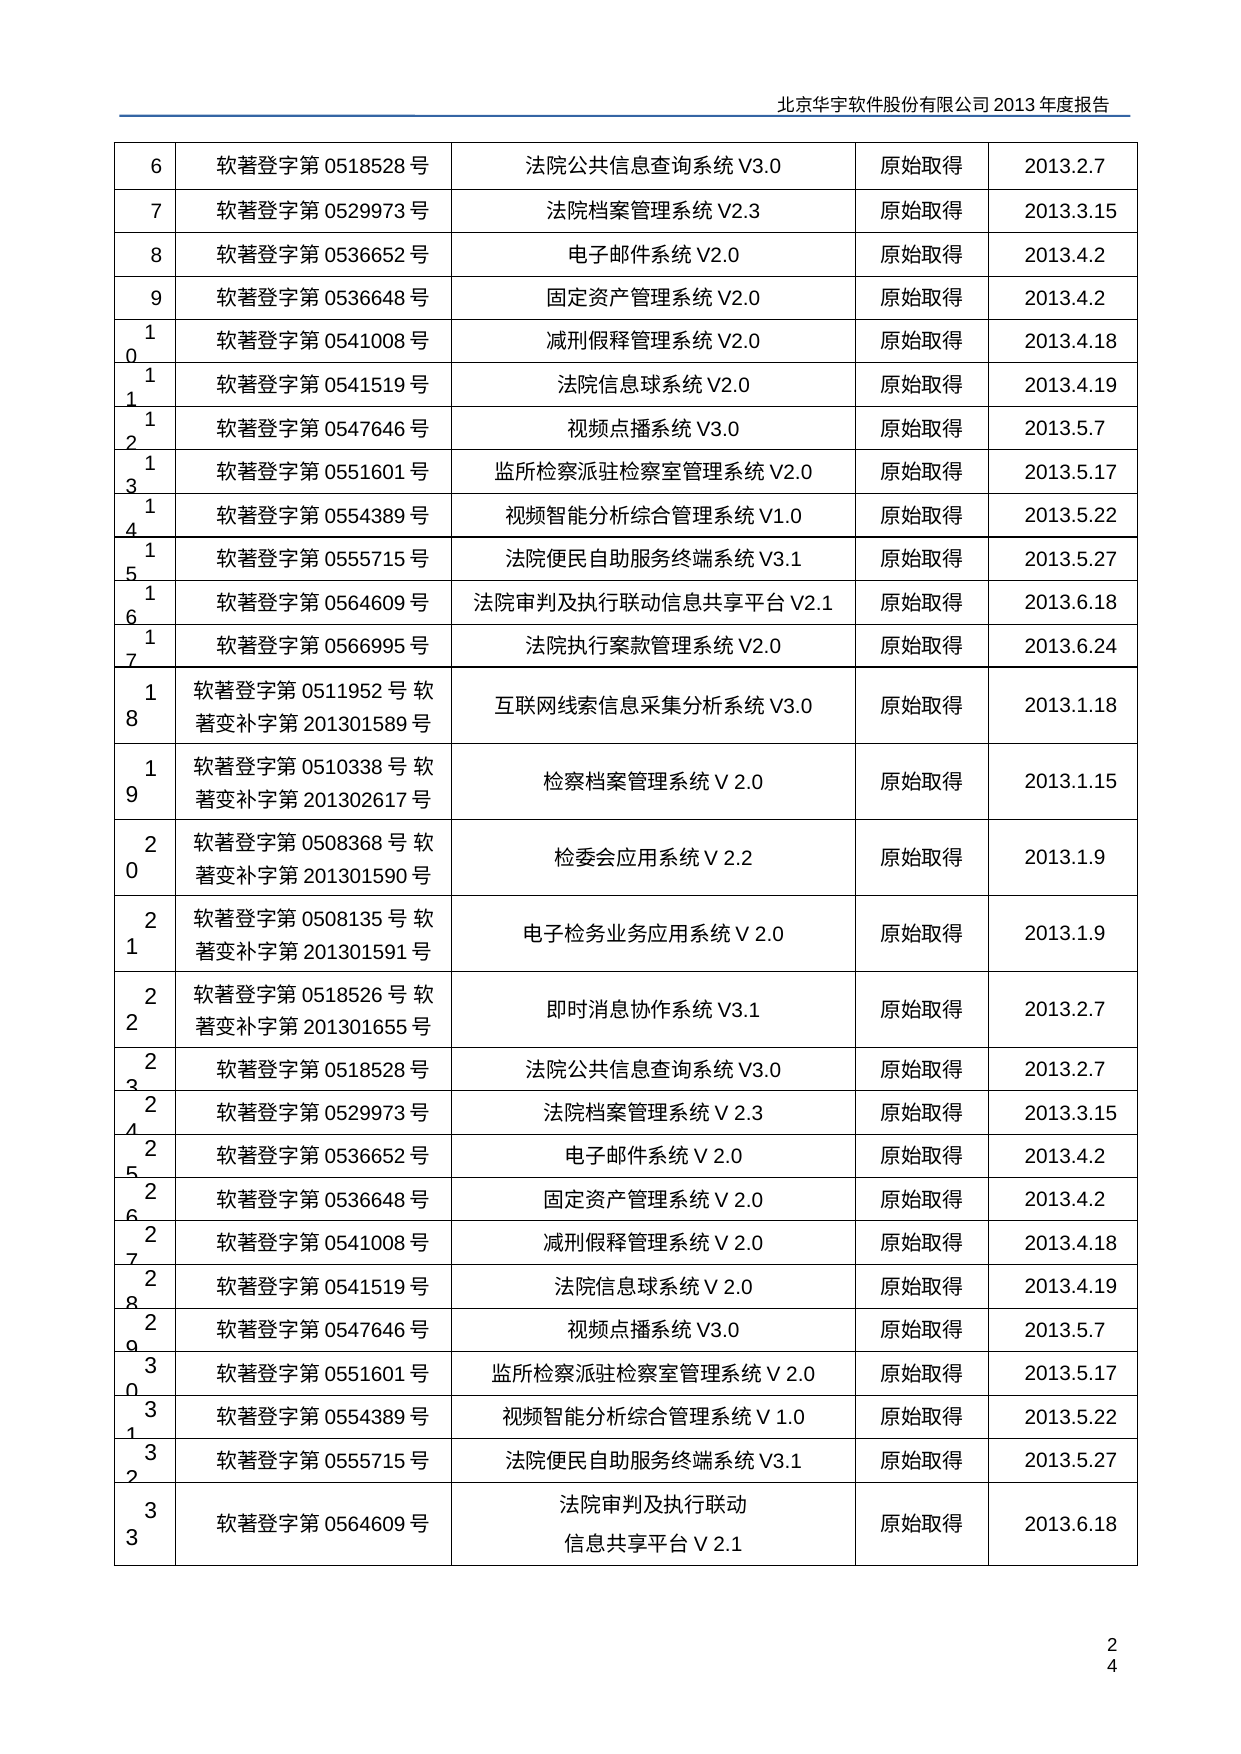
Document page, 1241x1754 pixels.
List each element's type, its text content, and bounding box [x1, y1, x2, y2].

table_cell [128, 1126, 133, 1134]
table_cell 16 [115, 581, 175, 623]
table_cell 2013.6.24 [989, 625, 1137, 666]
table_cell 2013.4.19 [989, 363, 1137, 406]
table_cell 13 [115, 450, 175, 493]
table_header 原始取得 [856, 143, 988, 188]
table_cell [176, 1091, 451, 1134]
table_cell 软著登字第0555715号 [176, 538, 451, 580]
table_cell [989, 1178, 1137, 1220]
table_cell 原始取得 [856, 233, 988, 276]
table_cell 2013.5.27 [989, 538, 1137, 580]
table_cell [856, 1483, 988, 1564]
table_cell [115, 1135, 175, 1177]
table_cell 软著登字第0510338号 软著变补字第201302617号 [176, 744, 451, 818]
table_cell 监所检察派驻检察室管理系统V2.0 [452, 450, 855, 493]
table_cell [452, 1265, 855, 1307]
table_cell 9 [115, 277, 175, 319]
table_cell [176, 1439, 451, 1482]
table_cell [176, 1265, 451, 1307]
table_cell 原始取得 [856, 320, 988, 362]
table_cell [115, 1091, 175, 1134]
table_cell 2013.1.15 [989, 744, 1137, 818]
table_cell 检察档案管理系统V 2.0 [452, 744, 855, 818]
table_cell 2013.1.9 [989, 896, 1137, 971]
table_cell 软著登字第0518526号 软著变补字第201301655号 [176, 972, 451, 1047]
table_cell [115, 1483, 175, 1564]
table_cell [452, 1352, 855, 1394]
table_cell 电子邮件系统V2.0 [452, 233, 855, 276]
table_cell 21 [115, 896, 175, 971]
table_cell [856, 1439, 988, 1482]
table_cell 18 [115, 668, 175, 742]
table_cell 软著登字第0511952号 软著变补字第201301589号 [176, 668, 451, 742]
table_cell 2013.1.18 [989, 668, 1137, 742]
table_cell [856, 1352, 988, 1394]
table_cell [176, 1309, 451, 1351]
table_cell 软著登字第0529973号 [176, 190, 451, 232]
table_cell 原始取得 [856, 363, 988, 406]
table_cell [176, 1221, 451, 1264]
table_cell 原始取得 [856, 668, 988, 742]
table_cell 2013.5.22 [989, 494, 1137, 536]
table_cell 软著登字第0541008号 [176, 320, 451, 362]
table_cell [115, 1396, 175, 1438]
table_cell 原始取得 [856, 190, 988, 232]
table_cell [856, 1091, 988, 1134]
table_cell 10 [115, 320, 175, 362]
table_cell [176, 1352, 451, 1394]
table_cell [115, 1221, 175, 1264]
table_cell 2013.6.18 [989, 581, 1137, 623]
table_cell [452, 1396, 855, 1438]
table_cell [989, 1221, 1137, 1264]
table_cell 11 [115, 363, 175, 406]
table_cell 视频点播系统V3.0 [452, 407, 855, 449]
table_cell 12 [115, 407, 175, 449]
table_cell 法院便民自助服务终端系统V3.1 [452, 538, 855, 580]
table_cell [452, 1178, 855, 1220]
table_cell 互联网线索信息采集分析系统V3.0 [452, 668, 855, 742]
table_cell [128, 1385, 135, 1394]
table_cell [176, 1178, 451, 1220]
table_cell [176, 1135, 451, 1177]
table_cell 22 [115, 972, 175, 1047]
table_cell 原始取得 [856, 450, 988, 493]
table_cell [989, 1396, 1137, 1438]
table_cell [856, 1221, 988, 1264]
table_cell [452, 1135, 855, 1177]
table_cell 视频智能分析综合管理系统V1.0 [452, 494, 855, 536]
table_cell 软著登字第0547646号 [176, 407, 451, 449]
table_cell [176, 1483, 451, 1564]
table_cell 20 [115, 820, 175, 894]
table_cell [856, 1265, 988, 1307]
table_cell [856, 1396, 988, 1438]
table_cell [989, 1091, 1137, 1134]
table_cell 软著登字第0564609号 [176, 581, 451, 623]
table_cell 软著登字第0536648号 [176, 277, 451, 319]
table_cell 2013.5.7 [989, 407, 1137, 449]
table_header 法院公共信息查询系统V3.0 [452, 143, 855, 188]
table_cell 检委会应用系统V 2.2 [452, 820, 855, 894]
table_cell 软著登字第0554389号 [176, 494, 451, 536]
table_cell 固定资产管理系统V2.0 [452, 277, 855, 319]
table_cell 2013.4.18 [989, 320, 1137, 362]
table_cell 原始取得 [856, 1048, 988, 1090]
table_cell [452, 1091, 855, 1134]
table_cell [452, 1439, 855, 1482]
table_cell 8 [115, 233, 175, 276]
table_cell 软著登字第0536652号 [176, 233, 451, 276]
table_cell 17 [115, 625, 175, 666]
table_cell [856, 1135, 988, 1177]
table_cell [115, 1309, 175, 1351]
table_cell 软著登字第0508368号 软著变补字第201301590号 [176, 820, 451, 894]
table_cell 原始取得 [856, 972, 988, 1047]
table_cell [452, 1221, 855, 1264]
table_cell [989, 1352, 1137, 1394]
table_cell 软著登字第0518528号 [176, 1048, 451, 1090]
table_cell 即时消息协作系统V3.1 [452, 972, 855, 1047]
table_cell 法院公共信息查询系统V3.0 [452, 1048, 855, 1090]
table_cell 2013.1.9 [989, 820, 1137, 894]
table_cell 原始取得 [856, 407, 988, 449]
table_cell 减刑假释管理系统V2.0 [452, 320, 855, 362]
table_cell 法院信息球系统V2.0 [452, 363, 855, 406]
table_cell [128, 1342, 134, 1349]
table_cell 软著登字第0566995号 [176, 625, 451, 666]
table_cell 软著登字第0508135号 软著变补字第201301591号 [176, 896, 451, 971]
table_cell 19 [115, 744, 175, 818]
table_cell 原始取得 [856, 494, 988, 536]
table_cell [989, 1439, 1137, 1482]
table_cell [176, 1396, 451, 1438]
table_cell 23 [115, 1048, 175, 1090]
table_cell 14 [115, 494, 175, 536]
table_cell 7 [115, 190, 175, 232]
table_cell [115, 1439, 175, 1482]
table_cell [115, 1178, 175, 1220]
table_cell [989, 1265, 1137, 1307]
table_cell 电子检务业务应用系统V 2.0 [452, 896, 855, 971]
table_cell 软著登字第0551601号 [176, 450, 451, 493]
table_cell 15 [115, 538, 175, 580]
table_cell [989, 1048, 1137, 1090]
table_cell 原始取得 [856, 538, 988, 580]
table_cell 软著登字第0541519号 [176, 363, 451, 406]
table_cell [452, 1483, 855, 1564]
table_header 6 [115, 143, 175, 188]
table_cell 2013.4.2 [989, 277, 1137, 319]
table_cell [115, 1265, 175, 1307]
table_cell 法院审判及执行联动信息共享平台V2.1 [452, 581, 855, 623]
table_cell 2013.2.7 [989, 972, 1137, 1047]
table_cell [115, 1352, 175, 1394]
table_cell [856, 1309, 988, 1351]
table_cell 原始取得 [856, 277, 988, 319]
table_cell 2013.5.17 [989, 450, 1137, 493]
table_cell 原始取得 [856, 820, 988, 894]
table_cell 原始取得 [856, 581, 988, 623]
table_cell 原始取得 [856, 744, 988, 818]
table_header 软著登字第0518528号 [176, 143, 451, 188]
table_cell 2013.3.15 [989, 190, 1137, 232]
table_cell 2013.4.2 [989, 233, 1137, 276]
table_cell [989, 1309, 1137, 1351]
table_header 2013.2.7 [989, 143, 1137, 188]
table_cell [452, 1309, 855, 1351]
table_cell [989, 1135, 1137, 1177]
table_cell 法院执行案款管理系统V2.0 [452, 625, 855, 666]
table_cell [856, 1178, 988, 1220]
table_cell 原始取得 [856, 625, 988, 666]
table_cell 原始取得 [856, 896, 988, 971]
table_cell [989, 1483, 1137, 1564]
table_cell 法院档案管理系统V2.3 [452, 190, 855, 232]
